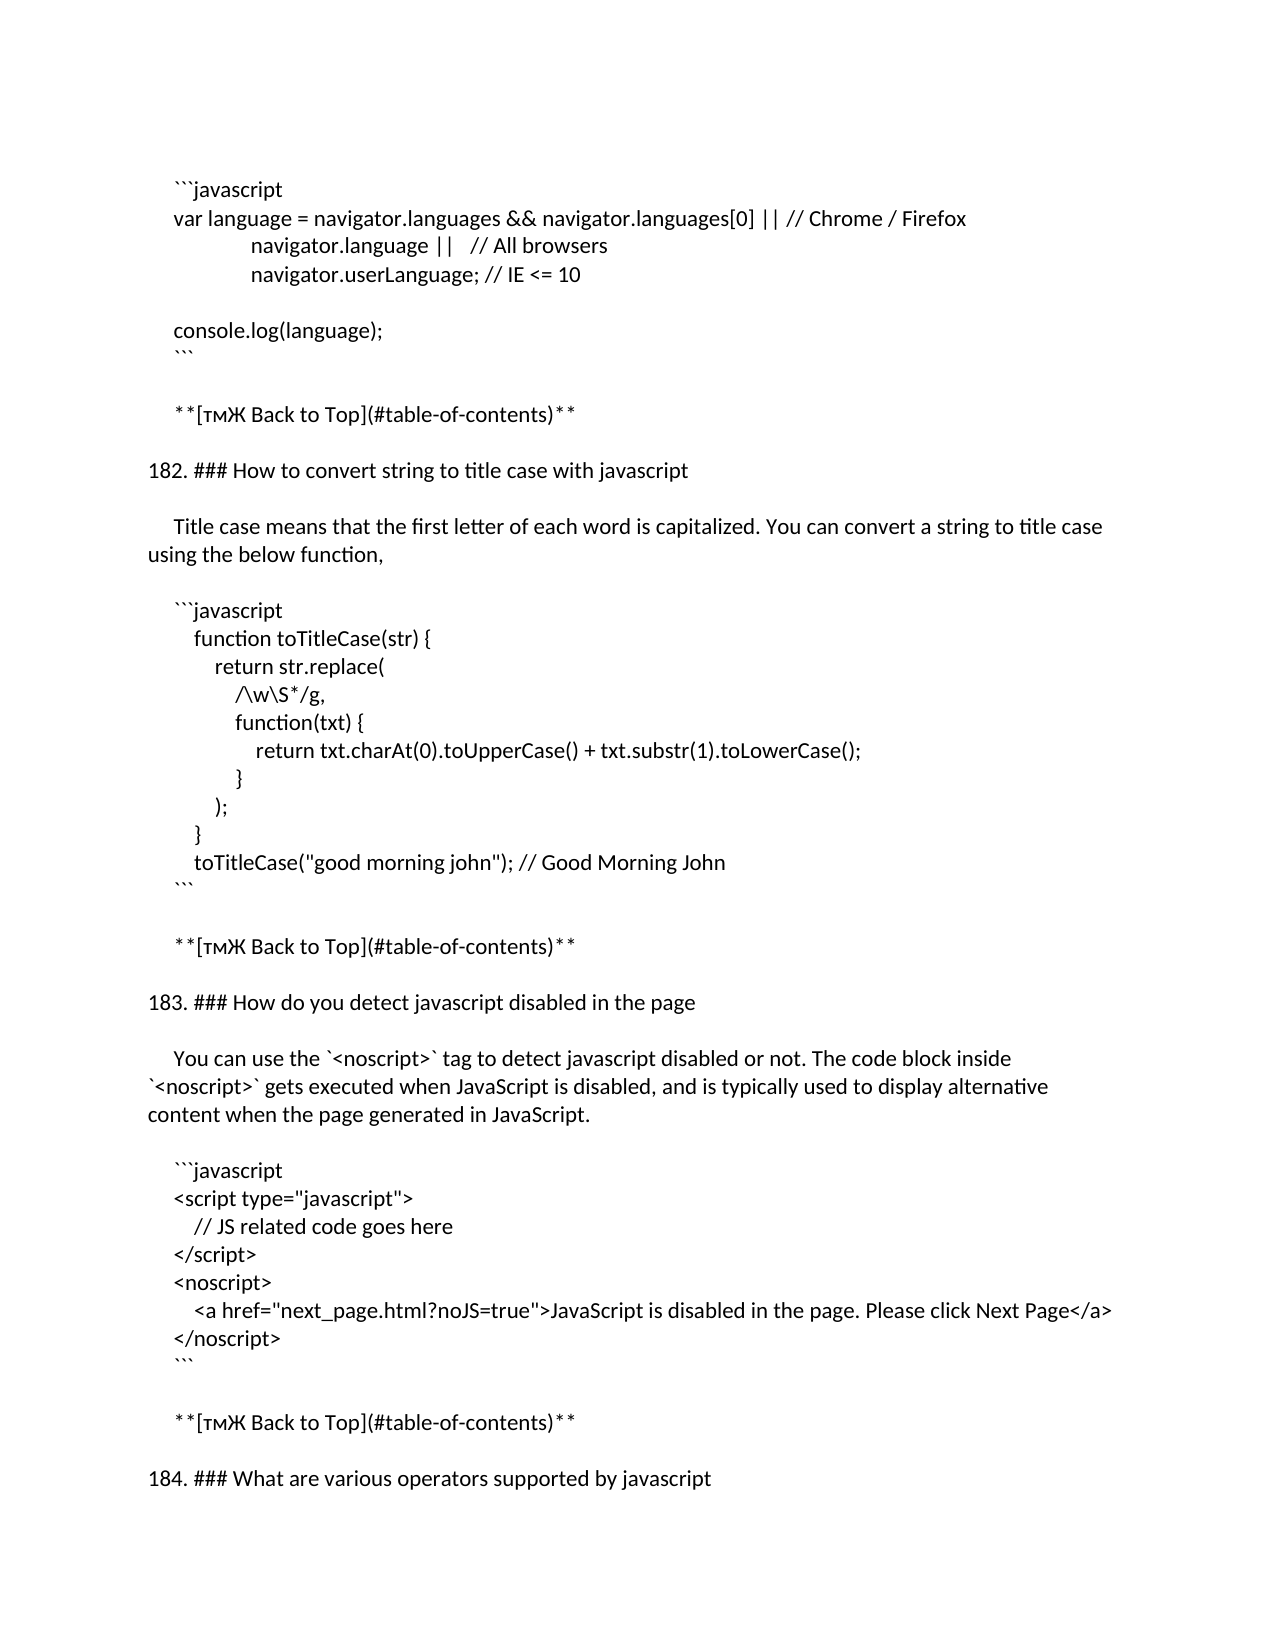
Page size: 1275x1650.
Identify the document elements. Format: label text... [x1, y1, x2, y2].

text ```javascript [148, 176, 1127, 204]
text <a href="next_page.html?noJS=true">JavaScript is disabled in the page. Please click Next Page</a> [148, 1296, 1127, 1324]
text Title case means that the first letter of each word is capitalized. You can convert a string to title case using the below function, [148, 512, 1127, 568]
text ); [148, 792, 1127, 820]
text } [148, 820, 1127, 848]
text navigator.userLanguage; // IE <= 10 [148, 260, 1127, 288]
text </script> [148, 1240, 1127, 1268]
text ```javascript [148, 1156, 1127, 1184]
text </noscript> [148, 1324, 1127, 1352]
text navigator.language || // All browsers [148, 232, 1127, 260]
text **[тмЖ Back to Top](#table-of-contents)** [148, 1408, 1127, 1437]
text console.log(language); [148, 316, 1127, 344]
text **[тмЖ Back to Top](#table-of-contents)** [148, 400, 1127, 428]
text 182. ### How to convert string to title case with javascript [148, 456, 1127, 484]
text var language = navigator.languages && navigator.languages[0] || // Chrome / Firefox [148, 204, 1127, 232]
text 184. ### What are various operators supported by javascript [148, 1464, 1127, 1493]
text function toTitleCase(str) { [148, 624, 1127, 652]
text } [148, 764, 1127, 792]
text // JS related code goes here [148, 1212, 1127, 1240]
text 183. ### How do you detect javascript disabled in the page [148, 988, 1127, 1016]
text <script type="javascript"> [148, 1184, 1127, 1212]
text return str.replace( [148, 652, 1127, 680]
text ``` [148, 1352, 1127, 1381]
text toTitleCase("good morning john"); // Good Morning John [148, 848, 1127, 876]
text /\w\S*/g, [148, 680, 1127, 708]
text function(txt) { [148, 708, 1127, 736]
text ``` [148, 344, 1127, 372]
text <noscript> [148, 1268, 1127, 1296]
text return txt.charAt(0).toUpperCase() + txt.substr(1).toLowerCase(); [148, 736, 1127, 764]
text ``` [148, 876, 1127, 904]
text You can use the `<noscript>` tag to detect javascript disabled or not. The code block inside `<noscript>` gets executed when JavaScript is disabled, and is typically used to display alternative content when the page generated in JavaScript. [148, 1044, 1127, 1128]
text ```javascript [148, 596, 1127, 624]
text **[тмЖ Back to Top](#table-of-contents)** [148, 932, 1127, 960]
